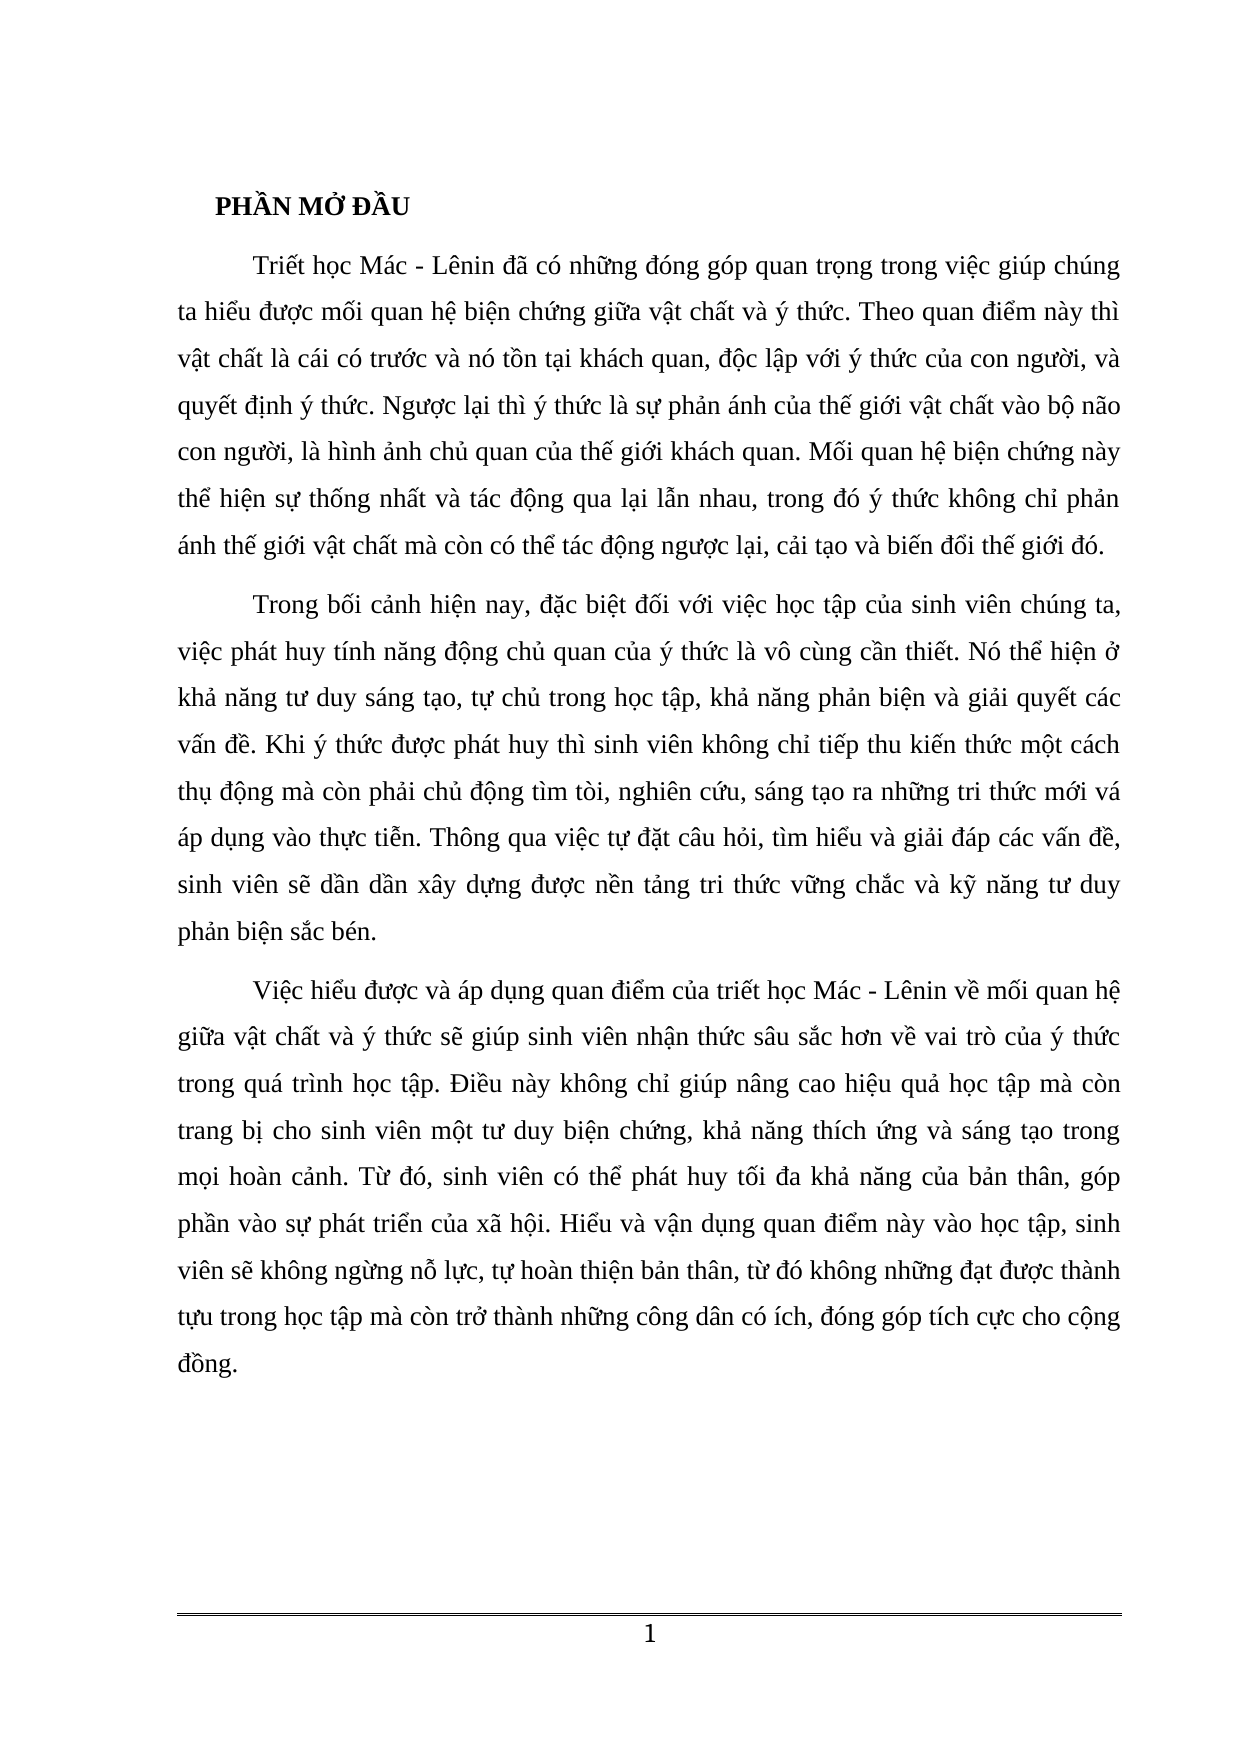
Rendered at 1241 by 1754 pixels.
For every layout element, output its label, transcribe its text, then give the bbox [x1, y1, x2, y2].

text Trong bối cảnh hiện nay, đặc biệt đối với việc học tập của sinh viên chúng ta, việc phát huy tính năng động chủ quan của ý thức là vô cùng cần thiết. Nó thể hiện ở khả năng tư duy sáng tạo, tự chủ trong học tập, khả năng phản biện và giải quyết các vấn đề. Khi ý thức được phát huy thì sinh viên không chỉ tiếp thu kiến thức một cách thụ động mà còn phải chủ động tìm tòi, nghiên cứu, sáng tạo ra những tri thức mới vá áp dụng vào thực tiễn. Thông qua việc tự đặt câu hỏi, tìm hiểu và giải đáp các vấn đề, sinh viên sẽ dần dần xây dựng được nền tảng tri thức vững chắc và kỹ năng tư duy phản biện sắc bén. [177, 588, 1122, 946]
subtitle PHẦN MỞ ĐẦU [215, 190, 1122, 221]
text Việc hiểu được và áp dụng quan điểm của triết học Mác - Lênin về mối quan hệ giữa vật chất và ý thức sẽ giúp sinh viên nhận thức sâu sắc hơn về vai trò của ý thức trong quá trình học tập. Điều này không chỉ giúp nâng cao hiệu quả học tập mà còn trang bị cho sinh viên một tư duy biện chứng, khả năng thích ứng và sáng tạo trong mọi hoàn cảnh. Từ đó, sinh viên có thể phát huy tối đa khả năng của bản thân, góp phần vào sự phát triển của xã hội. Hiểu và vận dụng quan điểm này vào học tập, sinh viên sẽ không ngừng nỗ lực, tự hoàn thiện bản thân, từ đó không những đạt được thành tựu trong học tập mà còn trở thành những công dân có ích, đóng góp tích cực cho cộng đồng. [177, 974, 1122, 1378]
text Triết học Mác - Lênin đã có những đóng góp quan trọng trong việc giúp chúng ta hiểu được mối quan hệ biện chứng giữa vật chất và ý thức. Theo quan điểm này thì vật chất là cái có trước và nó tồn tại khách quan, độc lập với ý thức của con người, và quyết định ý thức. Ngược lại thì ý thức là sự phản ánh của thế giới vật chất vào bộ não con người, là hình ảnh chủ quan của thế giới khách quan. Mối quan hệ biện chứng này thể hiện sự thống nhất và tác động qua lại lẫn nhau, trong đó ý thức không chỉ phản ánh thế giới vật chất mà còn có thể tác động ngược lại, cải tạo và biến đổi thế giới đó. [177, 249, 1122, 560]
